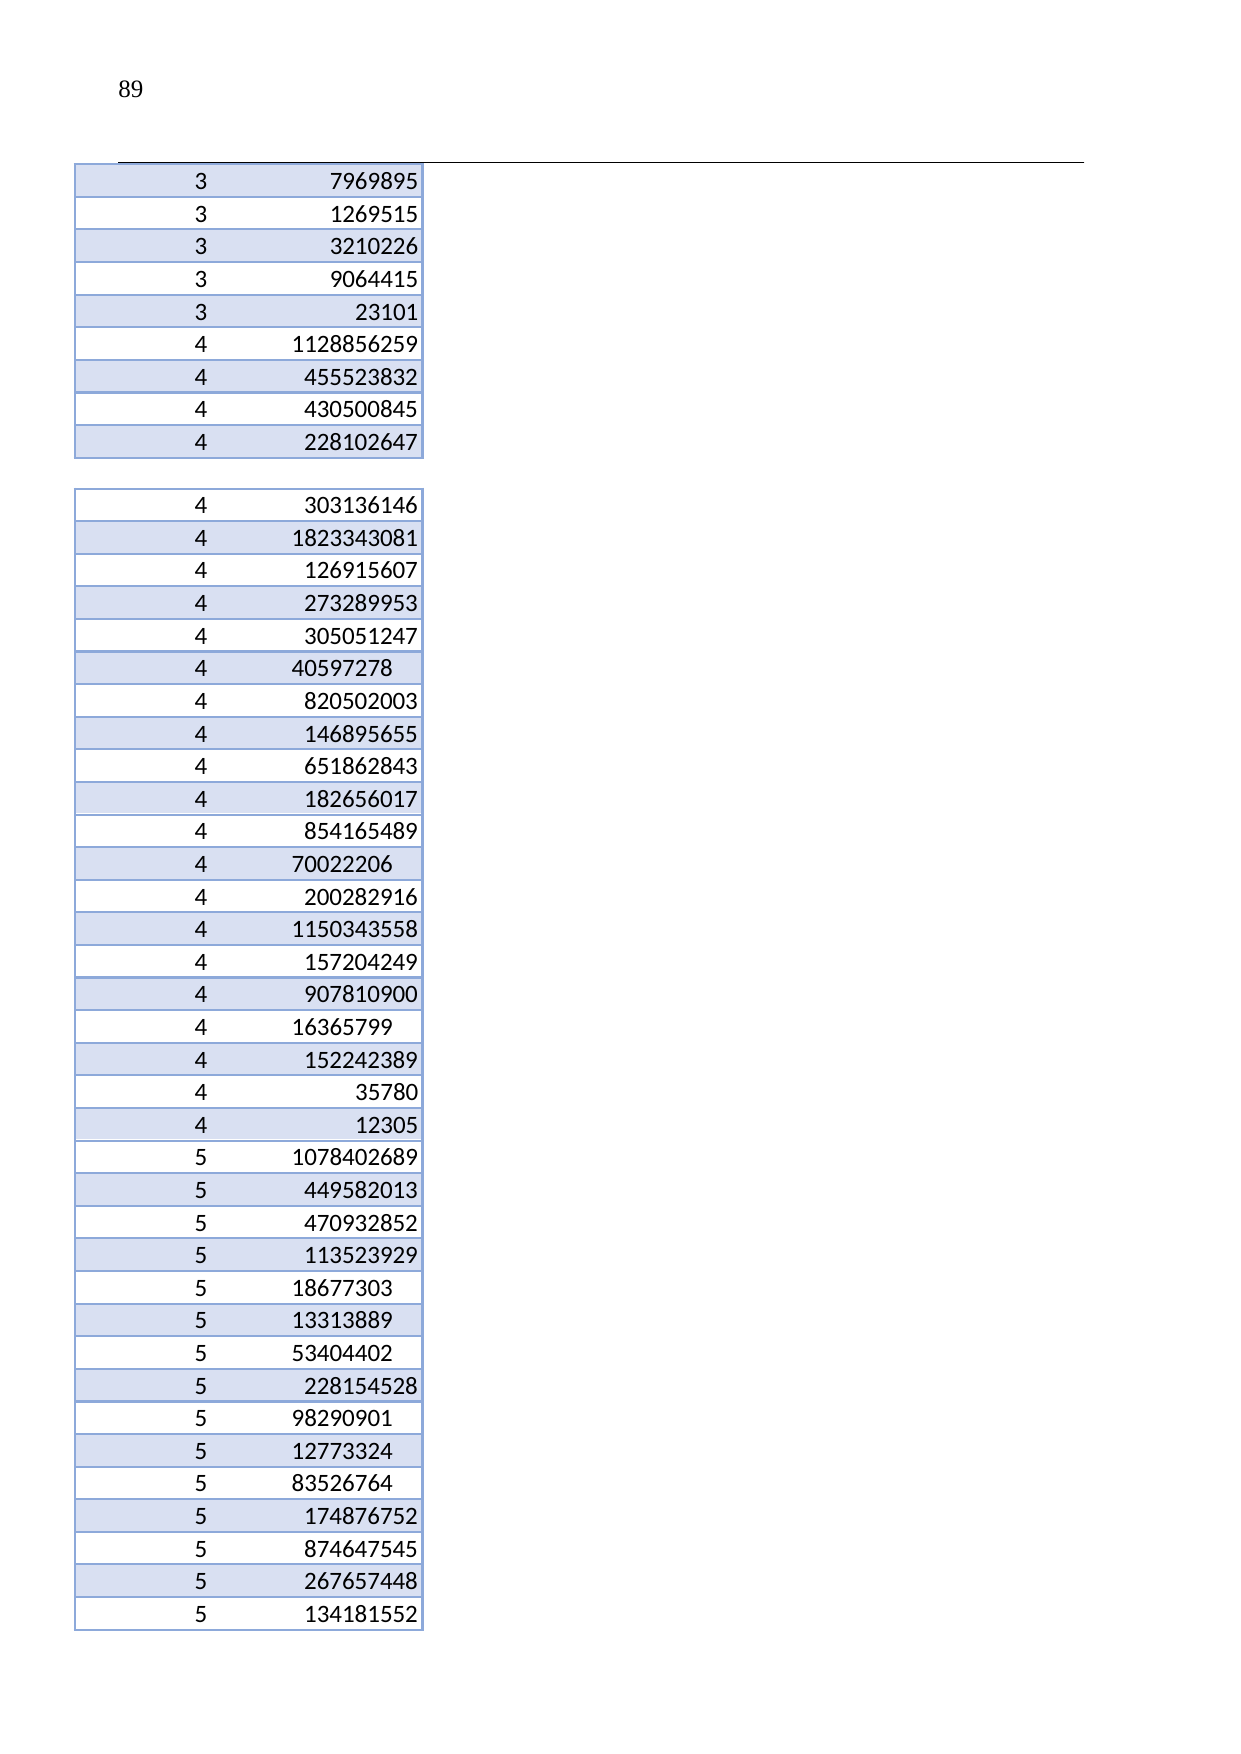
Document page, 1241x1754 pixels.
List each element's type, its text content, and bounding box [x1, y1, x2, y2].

table_cell 5 [76, 1533, 290, 1563]
table_cell 23101 [290, 296, 421, 326]
table_cell 3 [76, 230, 290, 261]
table_cell 12305 [290, 1109, 421, 1139]
table_cell 16365799 [290, 1011, 421, 1042]
table_cell 3 [76, 296, 290, 326]
table_header 4 [76, 490, 290, 520]
table_cell 4 [76, 426, 290, 457]
table_cell 3 [76, 263, 290, 293]
table_cell 5 [76, 1207, 290, 1237]
table_cell 113523929 [290, 1239, 421, 1270]
table_cell 4 [76, 394, 290, 424]
table_cell 854165489 [290, 816, 421, 846]
table_cell 470932852 [290, 1207, 421, 1237]
table_cell 4 [76, 913, 290, 944]
table_cell 5 [76, 1468, 290, 1498]
table_cell 228154528 [290, 1370, 421, 1400]
table_cell 182656017 [290, 783, 421, 813]
table_cell 200282916 [290, 881, 421, 911]
table_cell 3210226 [290, 230, 421, 261]
table_cell 4 [76, 361, 290, 391]
table_cell 53404402 [290, 1337, 421, 1368]
table_cell 4 [76, 653, 290, 683]
table_cell 5 [76, 1403, 290, 1433]
table_cell 4 [76, 783, 290, 813]
table_cell 449582013 [290, 1174, 421, 1205]
table_cell 5 [76, 1598, 290, 1628]
table_cell 1128856259 [290, 328, 421, 359]
table_cell 4 [76, 555, 290, 585]
table_cell 820502003 [290, 685, 421, 716]
table_cell 305051247 [290, 620, 421, 650]
table_cell 70022206 [290, 848, 421, 879]
table_cell 5 [76, 1565, 290, 1596]
table_cell 4 [76, 328, 290, 359]
table_cell 4 [76, 1109, 290, 1139]
table_cell 174876752 [290, 1500, 421, 1531]
table_cell 4 [76, 750, 290, 781]
table_cell 273289953 [290, 587, 421, 618]
table_cell 5 [76, 1272, 290, 1302]
table_cell 5 [76, 1370, 290, 1400]
table_cell 152242389 [290, 1044, 421, 1074]
table_cell 1078402689 [290, 1142, 421, 1172]
table_cell 4 [76, 1076, 290, 1107]
table_cell 4 [76, 881, 290, 911]
table_cell 4 [76, 1044, 290, 1074]
table_cell 98290901 [290, 1403, 421, 1433]
table_cell 1823343081 [290, 522, 421, 553]
table_cell 4 [76, 1011, 290, 1042]
table_cell 228102647 [290, 426, 421, 457]
table_cell 1150343558 [290, 913, 421, 944]
table_cell 5 [76, 1435, 290, 1466]
table_cell 126915607 [290, 555, 421, 585]
table_cell 1269515 [290, 198, 421, 228]
table_cell 5 [76, 1239, 290, 1270]
table_cell 430500845 [290, 394, 421, 424]
table_cell 4 [76, 587, 290, 618]
table_cell 5 [76, 1500, 290, 1531]
table_cell 5 [76, 1337, 290, 1368]
table_cell 4 [76, 718, 290, 748]
table_cell 3 [76, 198, 290, 228]
table_header 303136146 [290, 490, 421, 520]
table_cell 13313889 [290, 1305, 421, 1335]
table_cell 4 [76, 816, 290, 846]
table_cell 4 [76, 848, 290, 879]
table_cell 5 [76, 1174, 290, 1205]
table_cell 18677303 [290, 1272, 421, 1302]
table_cell 40597278 [290, 653, 421, 683]
table_cell 455523832 [290, 361, 421, 391]
table_cell 146895655 [290, 718, 421, 748]
table_cell 874647545 [290, 1533, 421, 1563]
table_cell 4 [76, 979, 290, 1009]
table_cell 267657448 [290, 1565, 421, 1596]
table_cell 4 [76, 620, 290, 650]
table_cell 12773324 [290, 1435, 421, 1466]
table_cell 651862843 [290, 750, 421, 781]
table_cell 5 [76, 1305, 290, 1335]
table_cell 35780 [290, 1076, 421, 1107]
table_cell 83526764 [290, 1468, 421, 1498]
table_cell 907810900 [290, 979, 421, 1009]
table_cell 9064415 [290, 263, 421, 293]
table_cell 3 [76, 165, 290, 196]
table_cell 4 [76, 522, 290, 553]
table_cell 4 [76, 946, 290, 976]
table_cell 5 [76, 1142, 290, 1172]
table_cell 134181552 [290, 1598, 421, 1628]
table_cell 157204249 [290, 946, 421, 976]
table_cell 4 [76, 685, 290, 716]
table_cell 7969895 [290, 165, 421, 196]
